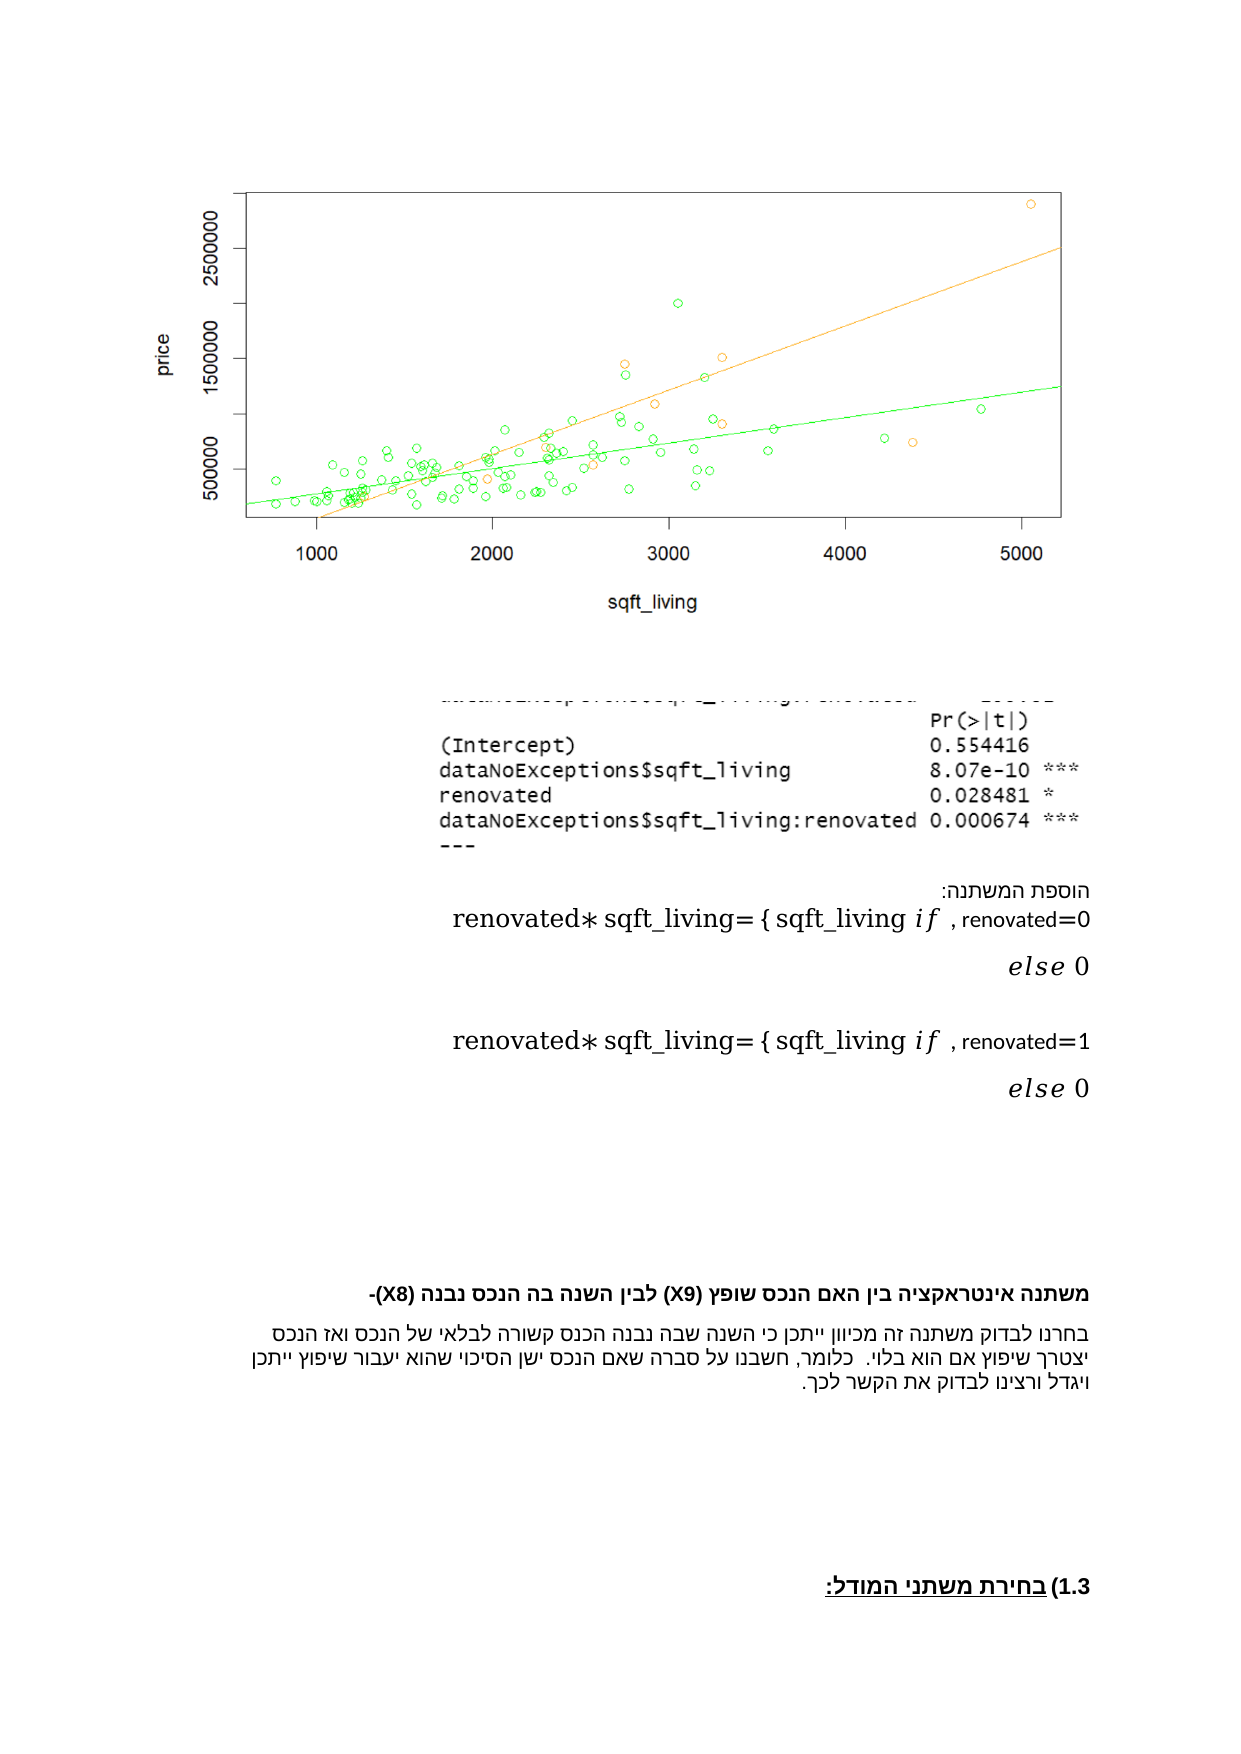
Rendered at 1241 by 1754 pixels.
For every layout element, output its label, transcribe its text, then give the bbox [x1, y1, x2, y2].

picture [150, 150, 1090, 616]
text 1.3) בחירת משתני המודל: [225, 1573, 1090, 1600]
text 0 𝑒𝑙𝑠𝑒 [225, 1072, 1090, 1102]
text בחרנו לבדוק משתנה זה מכיוון ייתכן כי השנה שבה נבנה הכנס קשורה לבלאי של הנכס ואז הנכס יצטרך שיפוץ אם הוא בלוי. כלומר, חשבנו על סברה שאם הנכס ישן הסיכוי שהוא יעבור שיפוץ ייתכן ויגדל ורצינו לבדוק את הקשר לכך. [225, 1322, 1090, 1394]
text renovated∗ sqft_living= { sqft_living 𝑖𝑓 , renovated=1 [225, 1025, 1090, 1056]
text הוספת המשתנה: renovated∗ sqft_living= { sqft_living 𝑖𝑓 , renovated=0 [225, 878, 1090, 933]
picture [430, 701, 1091, 862]
text 0 𝑒𝑙𝑠𝑒 [225, 950, 1090, 1008]
text משתנה אינטראקציה בין האם הנכס שופץ (X9) לבין השנה בה הנכס נבנה (X8)- [225, 1282, 1090, 1306]
